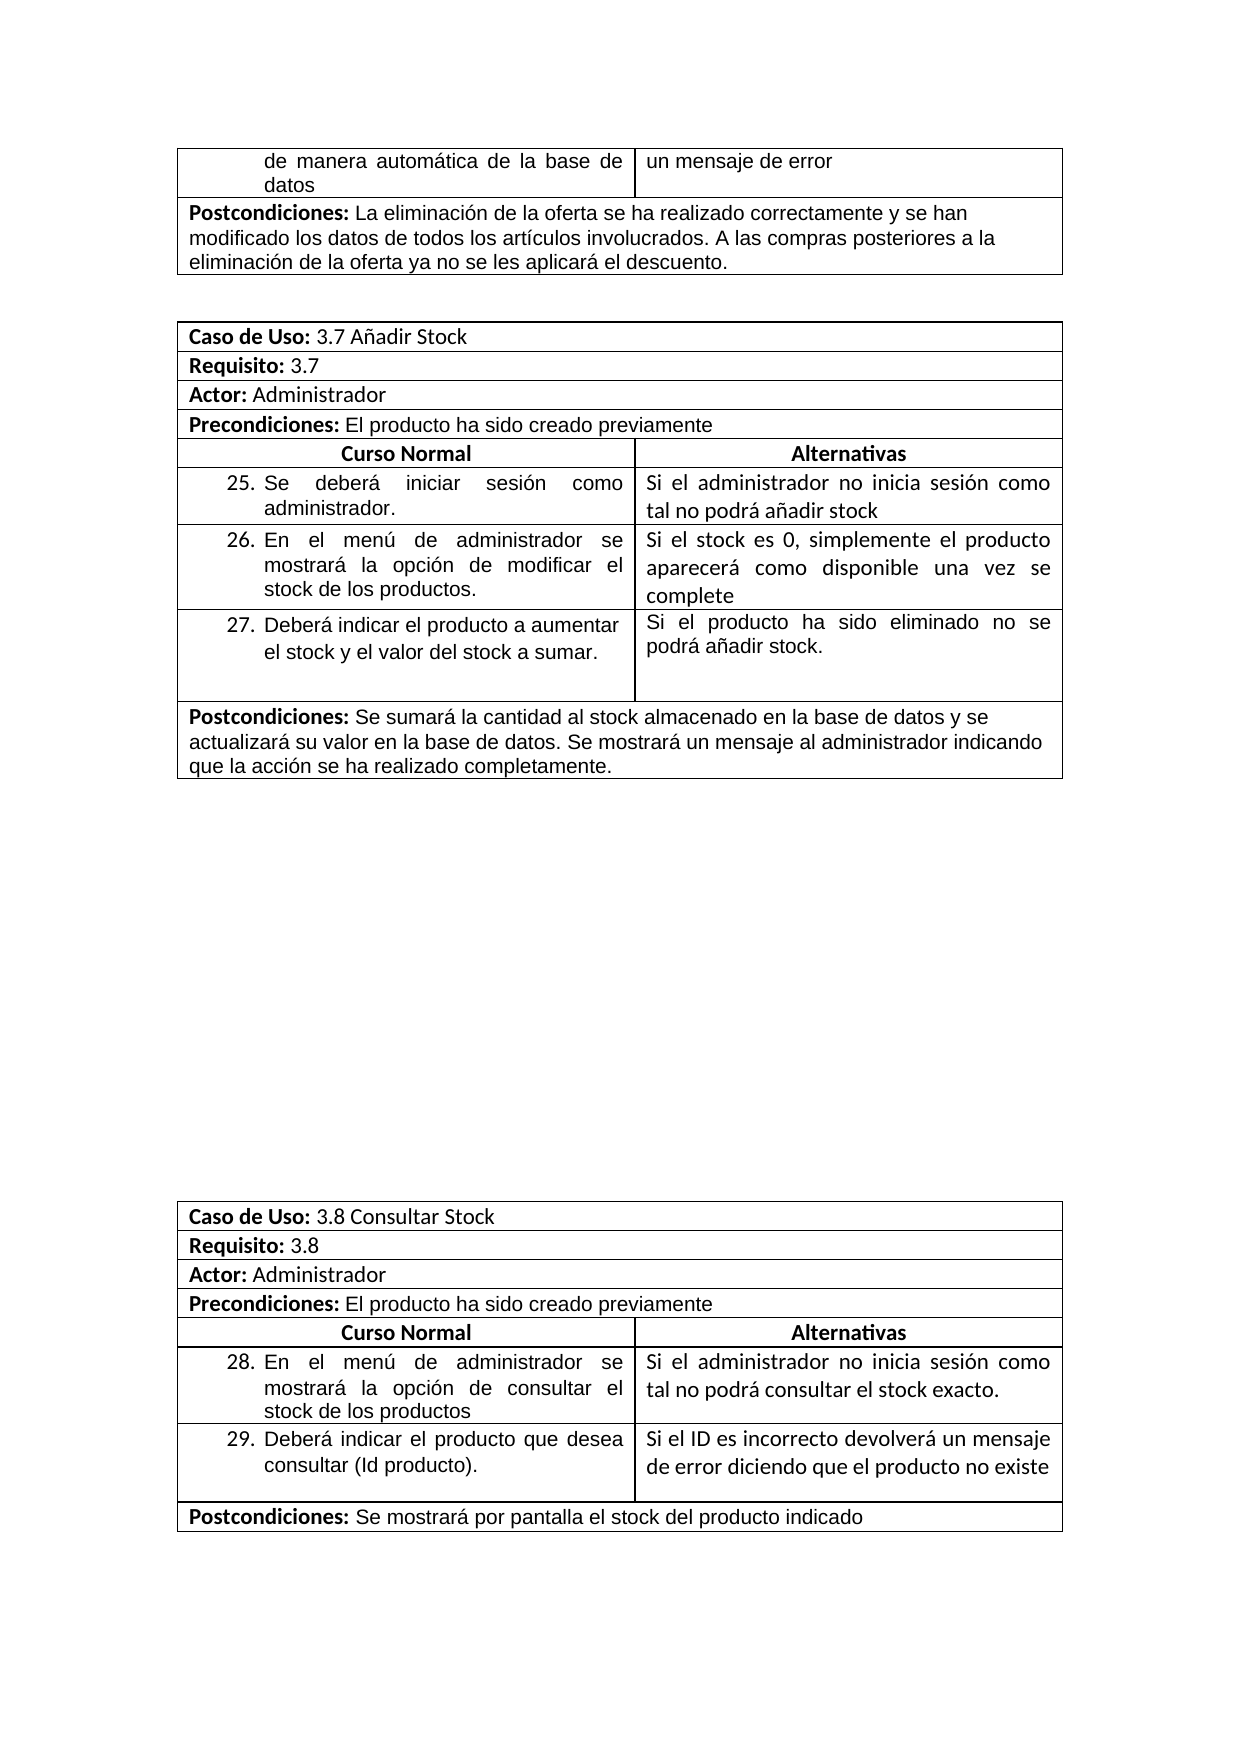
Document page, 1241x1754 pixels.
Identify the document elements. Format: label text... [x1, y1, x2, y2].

table_cell En el menú de administrador se mostrará la opción de consultar el stock de los productos [178, 1348, 634, 1423]
table_cell Deberá indicar el producto que desea consultar (Id producto). [178, 1424, 634, 1501]
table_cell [636, 149, 1062, 197]
table_cell Si el ID es incorrecto devolverá un mensaje de error diciendo que el producto no existe [636, 1424, 1062, 1501]
table_cell En el menú de administrador se mostrará la opción de modificar el stock de los productos. [178, 525, 634, 609]
table_cell Requisito: 3.8 [178, 1231, 1062, 1259]
table_cell Postcondiciones: La eliminación de la oferta se ha realizado correctamente y se han modificado los datos de todos los artículos involucrados. A las compras posteriores a la eliminación de la oferta ya no se les aplicará el descuento. [178, 198, 1062, 273]
table_cell Si el producto ha sido eliminado no se podrá añadir stock. [636, 610, 1062, 701]
table_cell Deberá indicar el producto a aumentar el stock y el valor del stock a sumar. [178, 610, 634, 701]
table_cell Si el administrador no inicia sesión como tal no podrá añadir stock [636, 468, 1062, 524]
table_header Caso de Uso: 3.8 Consultar Stock [178, 1202, 1062, 1230]
table_cell Si el stock es 0, simplemente el producto aparecerá como disponible una vez se complete [636, 525, 1062, 609]
table_cell Curso Normal [178, 439, 634, 467]
table_cell Curso Normal [178, 1318, 634, 1346]
table_cell Actor: Administrador [178, 1260, 1062, 1288]
table_cell Alternativas [636, 439, 1062, 467]
table_cell Requisito: 3.7 [178, 352, 1062, 379]
table_cell Postcondiciones: Se mostrará por pantalla el stock del producto indicado [178, 1503, 1062, 1531]
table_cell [178, 149, 634, 197]
table_cell Alternativas [636, 1318, 1062, 1346]
table_cell Se deberá iniciar sesión como administrador. [178, 468, 634, 524]
table_cell Postcondiciones: Se sumará la cantidad al stock almacenado en la base de datos y se actualizará su valor en la base de datos. Se mostrará un mensaje al administrador indicando que la acción se ha realizado completamente. [178, 702, 1062, 778]
table_header Caso de Uso: 3.7 Añadir Stock [178, 323, 1062, 351]
table_cell Precondiciones: El producto ha sido creado previamente [178, 410, 1062, 438]
table_cell Actor: Administrador [178, 381, 1062, 409]
table_cell Si el administrador no inicia sesión como tal no podrá consultar el stock exacto. [636, 1348, 1062, 1423]
table_cell Precondiciones: El producto ha sido creado previamente [178, 1289, 1062, 1317]
